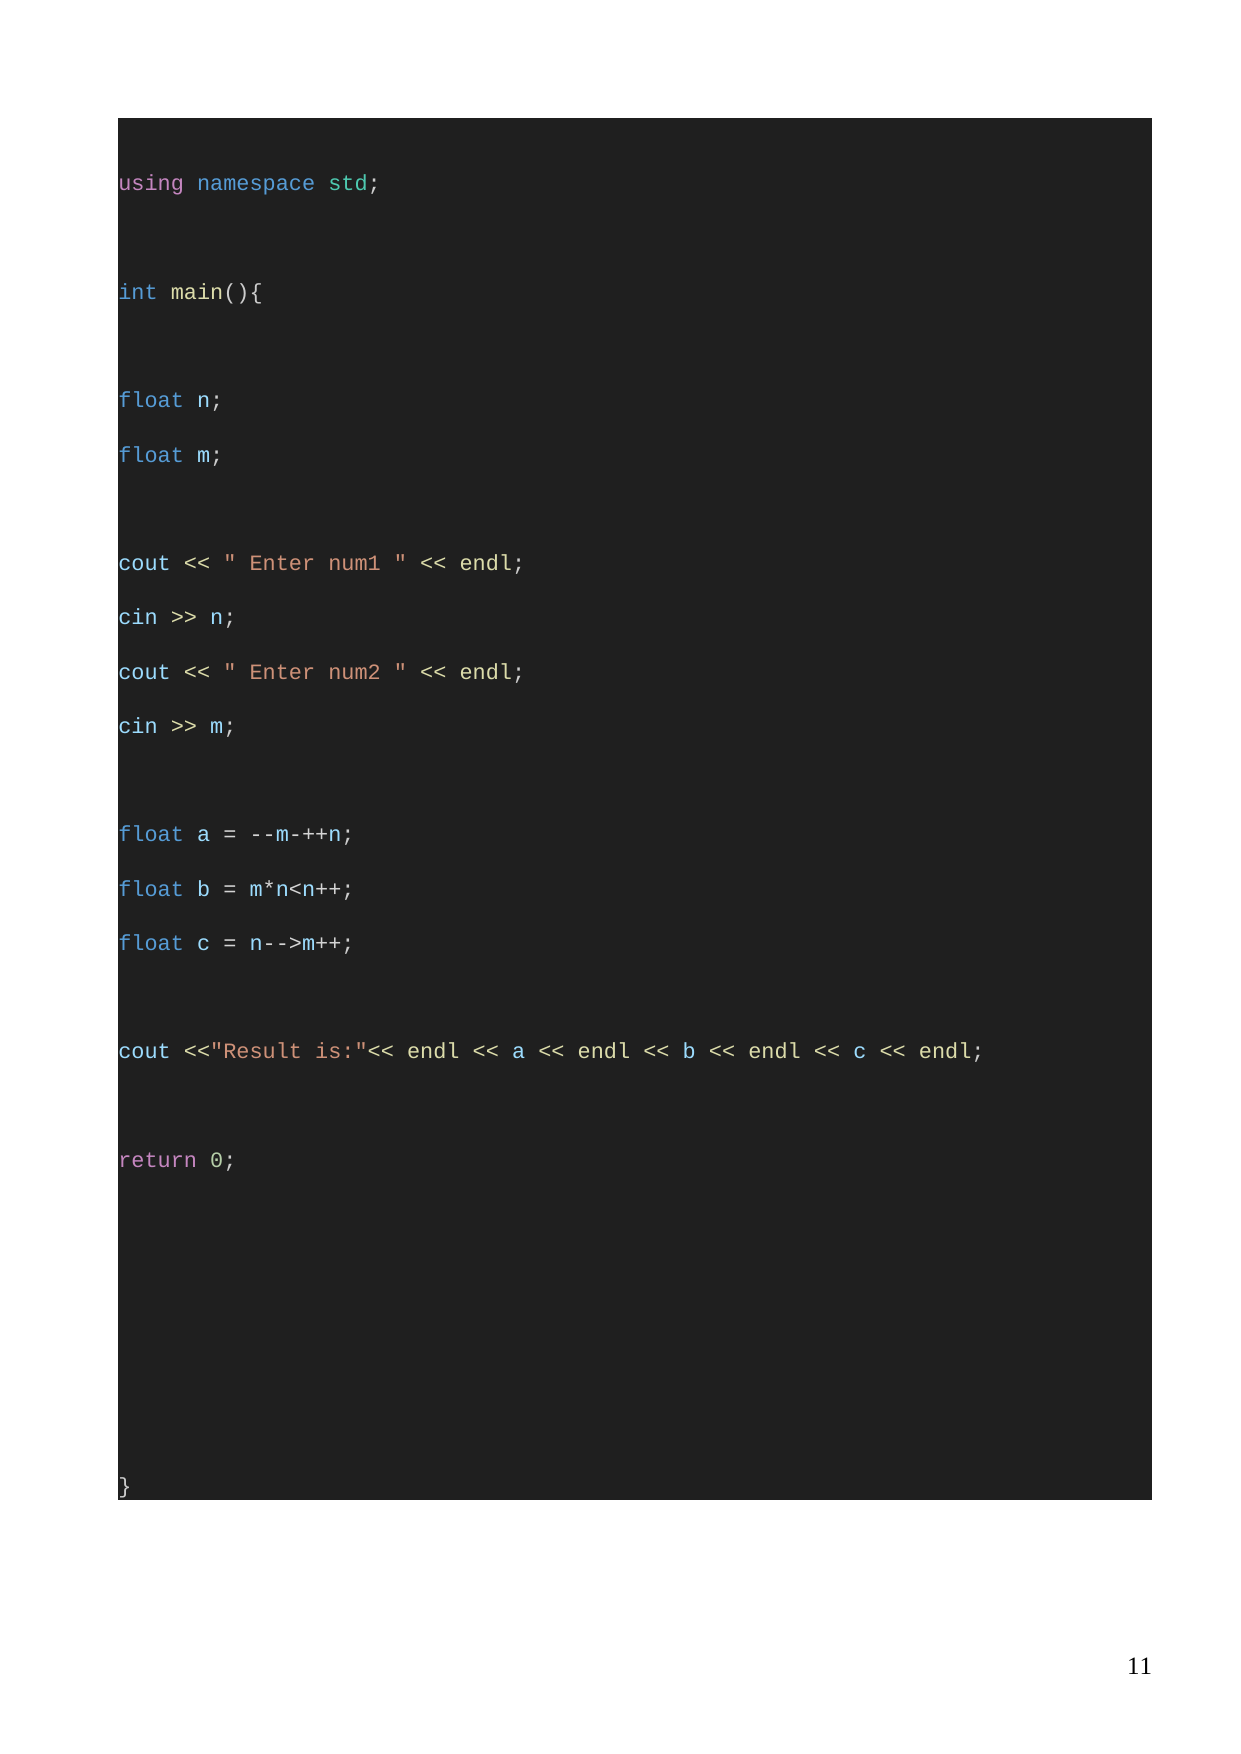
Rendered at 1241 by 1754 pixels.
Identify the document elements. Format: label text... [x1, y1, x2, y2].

text float a = --m-++n; [118, 824, 1152, 848]
text float c = n-->m++; [118, 932, 1152, 957]
text cout << " Enter num1 " << endl; [118, 552, 1152, 577]
text using namespace std; [118, 172, 1152, 197]
text float b = m*n<n++; [118, 878, 1152, 903]
text return 0; [118, 1149, 1152, 1174]
text } [118, 1475, 1152, 1500]
text cin >> n; [118, 607, 1152, 631]
text float n; [118, 389, 1152, 414]
text cin >> m; [118, 715, 1152, 740]
text cout << " Enter num2 " << endl; [118, 661, 1152, 686]
text cout <<"Result is:"<< endl << a << endl << b << endl << c << endl; [118, 1041, 1152, 1066]
text float m; [118, 444, 1152, 468]
text int main(){ [118, 281, 1152, 306]
